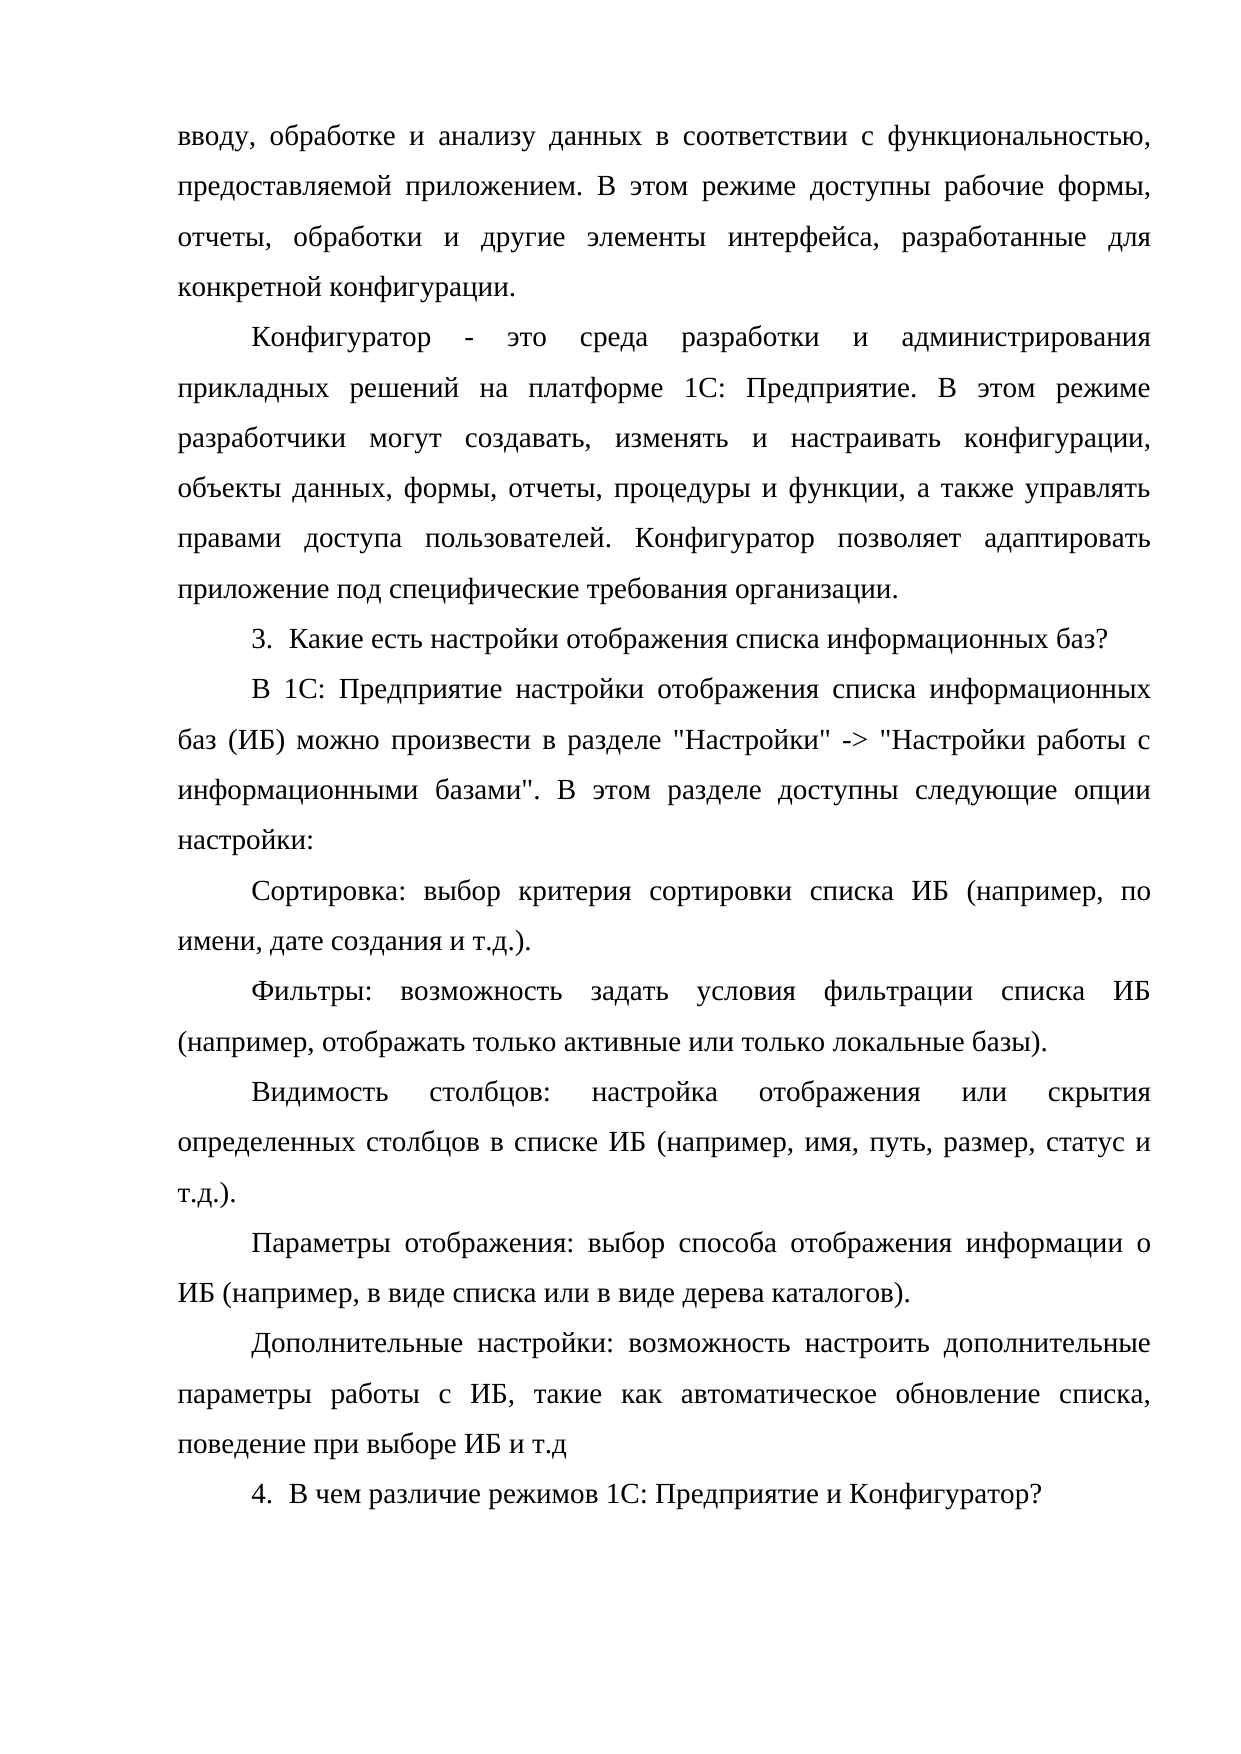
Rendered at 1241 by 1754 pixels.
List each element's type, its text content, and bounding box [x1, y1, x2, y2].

text В 1С: Предприятие настройки отображения списка информационных баз (ИБ) можно произвести в разделе "Настройки" -> "Настройки работы с информационными базами". В этом разделе доступны следующие опции настройки: [177, 672, 1152, 856]
text Конфигуратор - это среда разработки и администрирования прикладных решений на платформе 1С: Предприятие. В этом режиме разработчики могут создавать, изменять и настраивать конфигурации, объекты данных, формы, отчеты, процедуры и функции, а также управлять правами доступа пользователей. Конфигуратор позволяет адаптировать приложение под специфические требования организации. [177, 319, 1152, 604]
text Параметры отображения: выбор способа отображения информации о ИБ (например, в виде списка или в виде дерева каталогов). [177, 1225, 1152, 1309]
list В чем различие режимов 1С: Предприятие и Конфигуратор? [251, 1477, 1152, 1510]
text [177, 118, 1152, 303]
text Видимость столбцов: настройка отображения или скрытия определенных столбцов в списке ИБ (например, имя, путь, размер, статус и т.д.). [177, 1074, 1152, 1208]
text Фильтры: возможность задать условия фильтрации списка ИБ (например, отображать только активные или только локальные базы). [177, 973, 1152, 1057]
list Какие есть настройки отображения списка информационных баз? [251, 621, 1152, 655]
text Дополнительные настройки: возможность настроить дополнительные параметры работы с ИБ, такие как автоматическое обновление списка, поведение при выборе ИБ и т.д [177, 1326, 1152, 1460]
text Сортировка: выбор критерия сортировки списка ИБ (например, по имени, дате создания и т.д.). [177, 873, 1152, 957]
